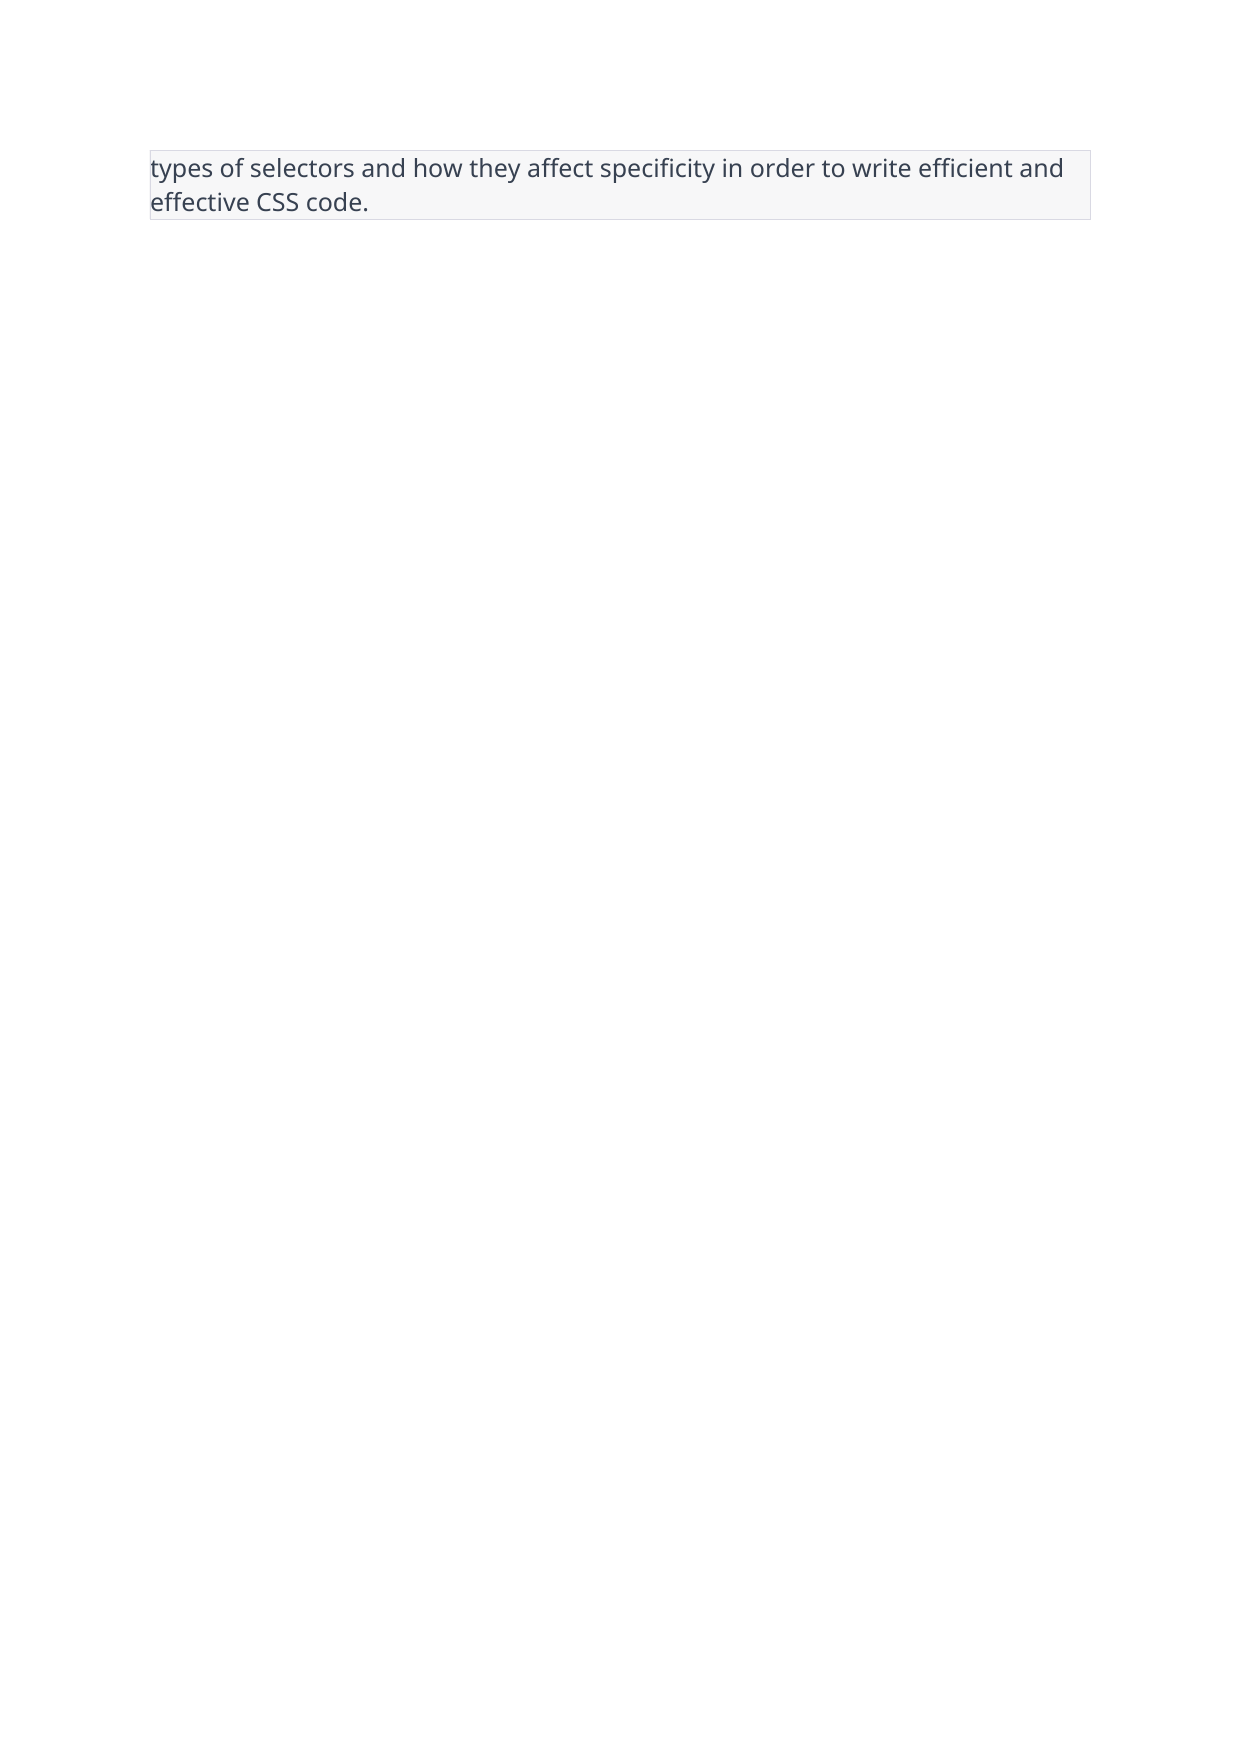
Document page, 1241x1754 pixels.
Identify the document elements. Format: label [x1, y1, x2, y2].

text [151, 151, 1090, 219]
